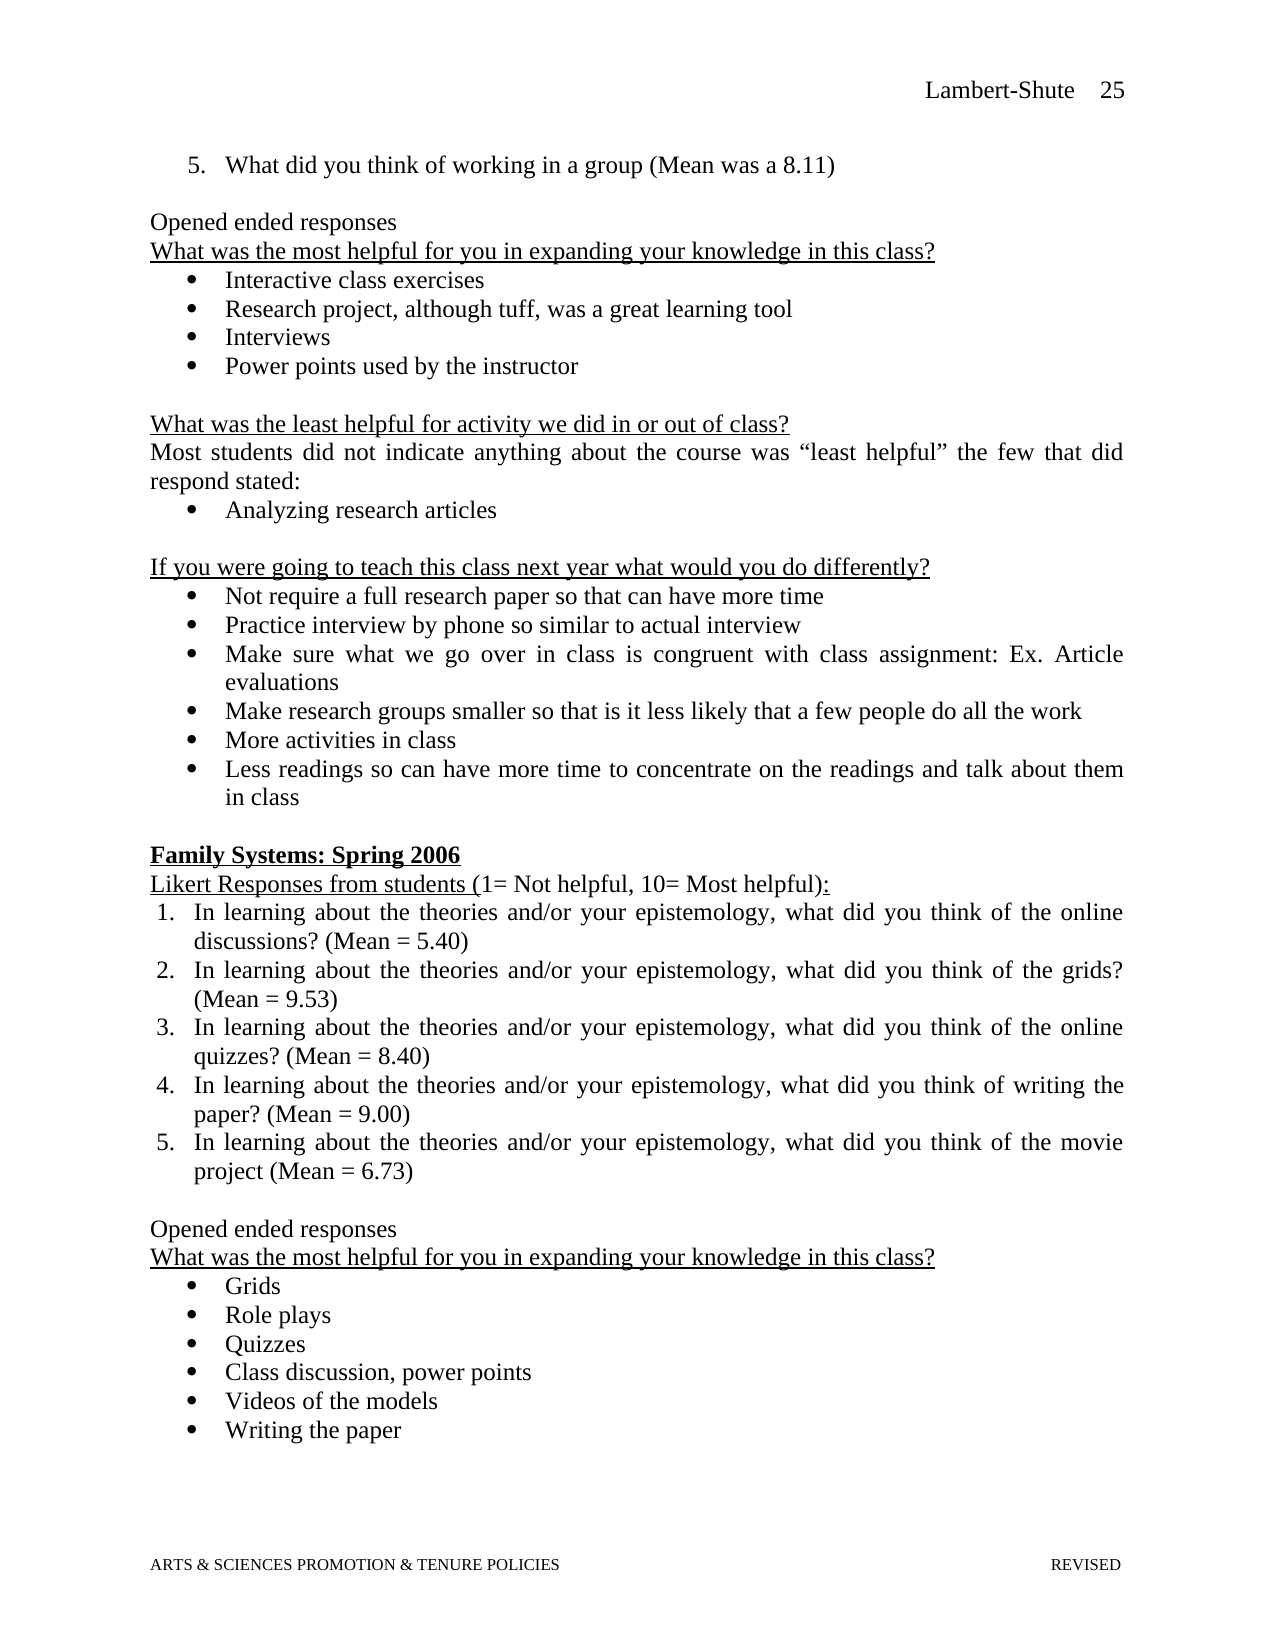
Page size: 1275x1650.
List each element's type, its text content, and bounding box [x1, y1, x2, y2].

list In learning about the theories and/or your epistemology, what did you think of the movie project (Mean = 6.73) [156, 1127, 1125, 1185]
text Family Systems: Spring 2006 [150, 840, 1125, 869]
list Class discussion, power points [187, 1357, 1125, 1386]
list What was the most helpful for you in expanding your knowledge in this class? [150, 236, 1125, 265]
list Less readings so can have more time to concentrate on the readings and talk about them in class [187, 754, 1125, 811]
list Not require a full research paper so that can have more time [187, 581, 1125, 610]
list In learning about the theories and/or your epistemology, what did you think of the online quizzes? (Mean = 8.40) [156, 1012, 1125, 1070]
list Power points used by the instructor [187, 351, 1125, 380]
list In learning about the theories and/or your epistemology, what did you think of writing the paper? (Mean = 9.00) [156, 1070, 1125, 1127]
text If you were going to teach this class next year what would you do differently? [150, 552, 1125, 581]
list What was the most helpful for you in expanding your knowledge in this class? [150, 1242, 1125, 1271]
list Role plays [187, 1300, 1125, 1329]
text Likert Responses from students (1= Not helpful, 10= Most helpful): [150, 869, 1125, 897]
text Opened ended responses [150, 207, 1125, 236]
list Research project, although tuff, was a great learning tool [187, 294, 1125, 322]
text Opened ended responses [150, 1214, 1125, 1242]
list Quizzes [187, 1329, 1125, 1357]
list In learning about the theories and/or your epistemology, what did you think of the grids? (Mean = 9.53) [156, 955, 1125, 1012]
text What was the least helpful for activity we did in or out of class? [150, 409, 1125, 437]
list Practice interview by phone so similar to actual interview [187, 610, 1125, 639]
list Make research groups smaller so that is it less likely that a few people do all the work [187, 696, 1125, 725]
list Videos of the models [187, 1386, 1125, 1415]
list More activities in class [187, 725, 1125, 754]
text Most students did not indicate anything about the course was “least helpful” the few that did respond stated: [150, 437, 1125, 495]
list Analyzing research articles [187, 495, 1125, 524]
list Interactive class exercises [187, 265, 1125, 294]
list Interviews [187, 322, 1125, 351]
list In learning about the theories and/or your epistemology, what did you think of the online discussions? (Mean = 5.40) [156, 897, 1125, 955]
list Grids [187, 1271, 1125, 1300]
list What did you think of working in a group (Mean was a 8.11) [187, 150, 1125, 179]
list Make sure what we go over in class is congruent with class assignment: Ex. Article evaluations [187, 639, 1125, 696]
list Writing the paper [187, 1415, 1125, 1444]
